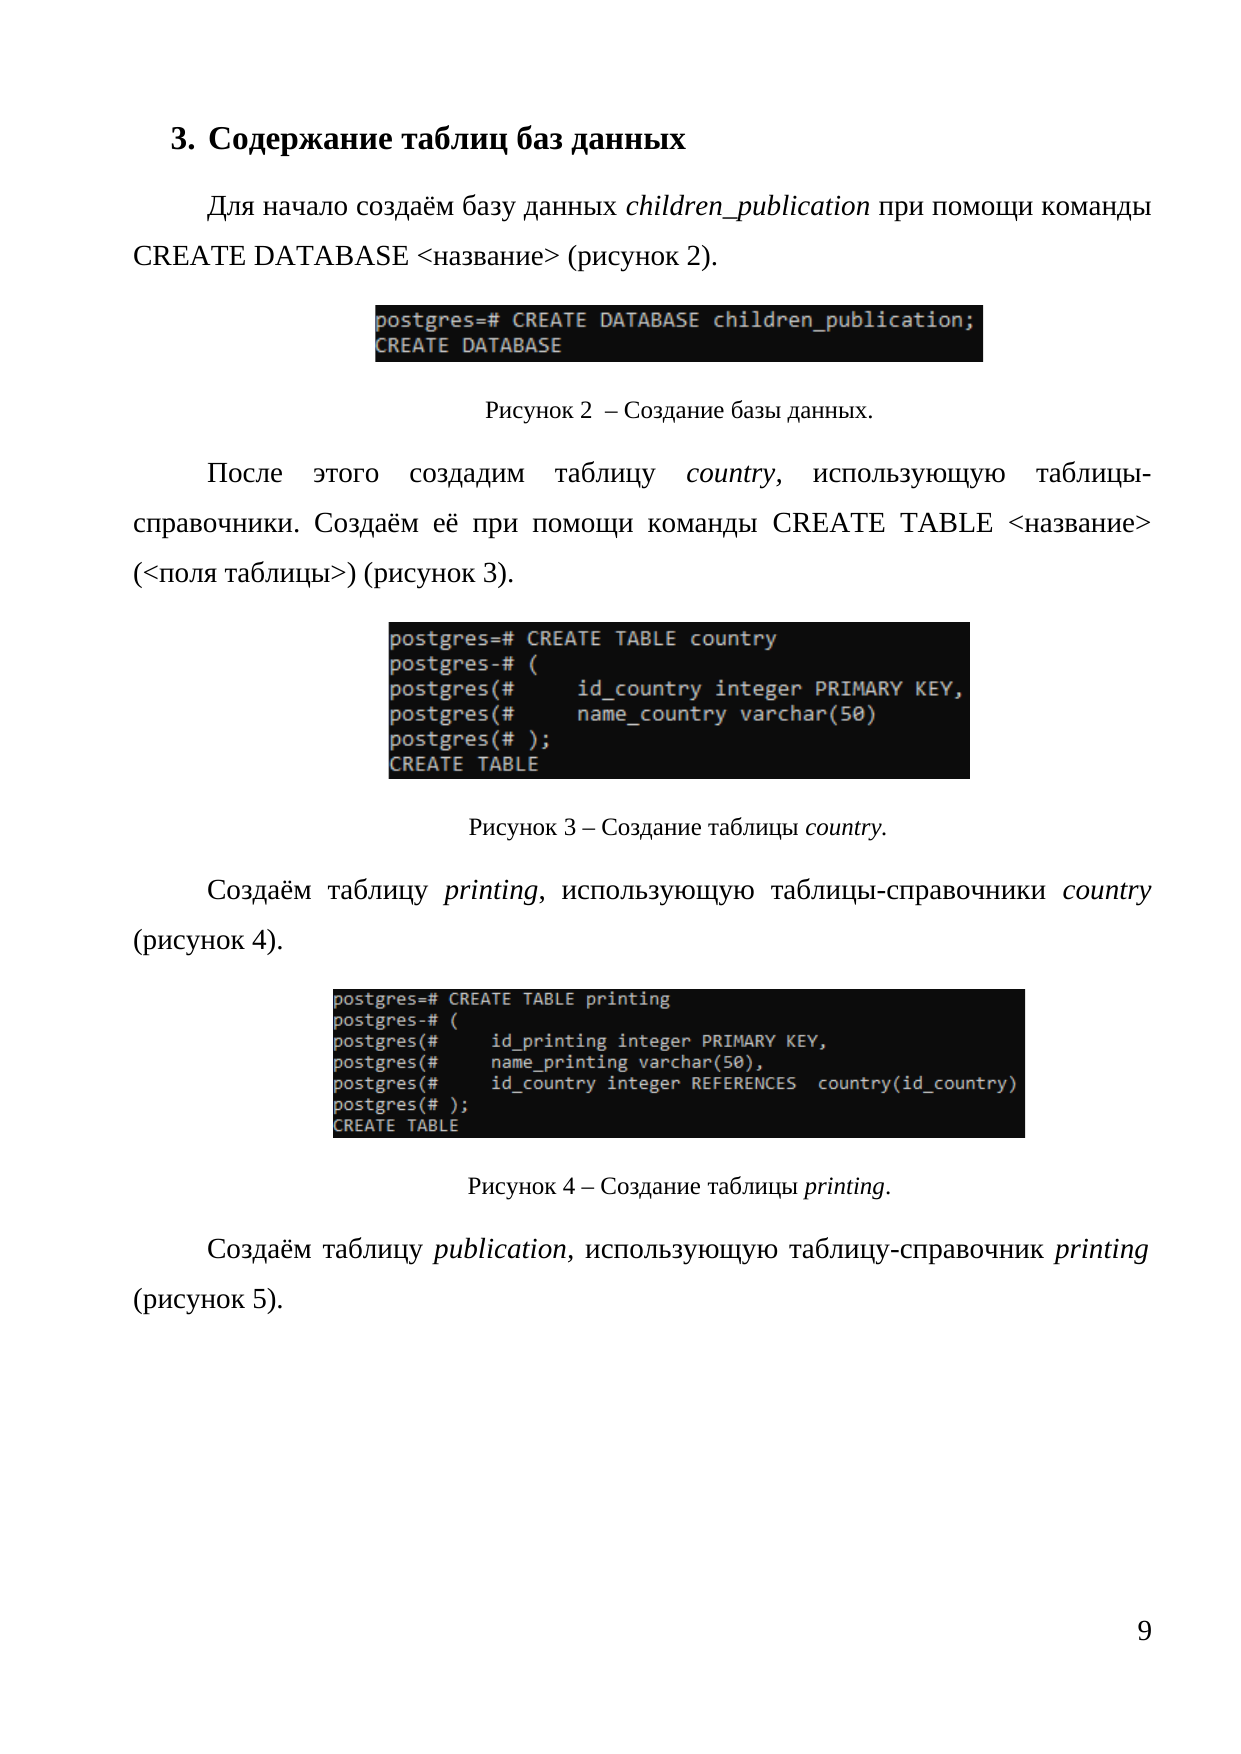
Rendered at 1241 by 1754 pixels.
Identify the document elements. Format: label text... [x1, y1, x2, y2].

picture [388, 622, 970, 779]
text Создаём таблицу printing, использующую таблицы-справочники country (рисунок 4). [133, 872, 1152, 956]
subtitle Содержание таблиц баз данных [170, 118, 1152, 156]
text Для начало создаём базу данных children_publication при помощи команды CREATE DATABASE <название> (рисунок 2). [133, 188, 1152, 272]
text Создаём таблицу publication, использующую таблицу-справочник printing (рисунок 5). [133, 1231, 1152, 1315]
picture [333, 989, 1026, 1138]
text Рисунок 4 – Создание таблицы printing. [133, 1171, 1152, 1200]
text Рисунок 3 – Создание таблицы country. [133, 812, 1152, 841]
picture [375, 305, 984, 362]
text Рисунок 2 – Создание базы данных. [133, 395, 1152, 424]
text После этого создадим таблицу country, использующую таблицы-справочники. Создаём её при помощи команды CREATE TABLE <название> (<поля таблицы>) (рисунок 3). [133, 455, 1152, 589]
